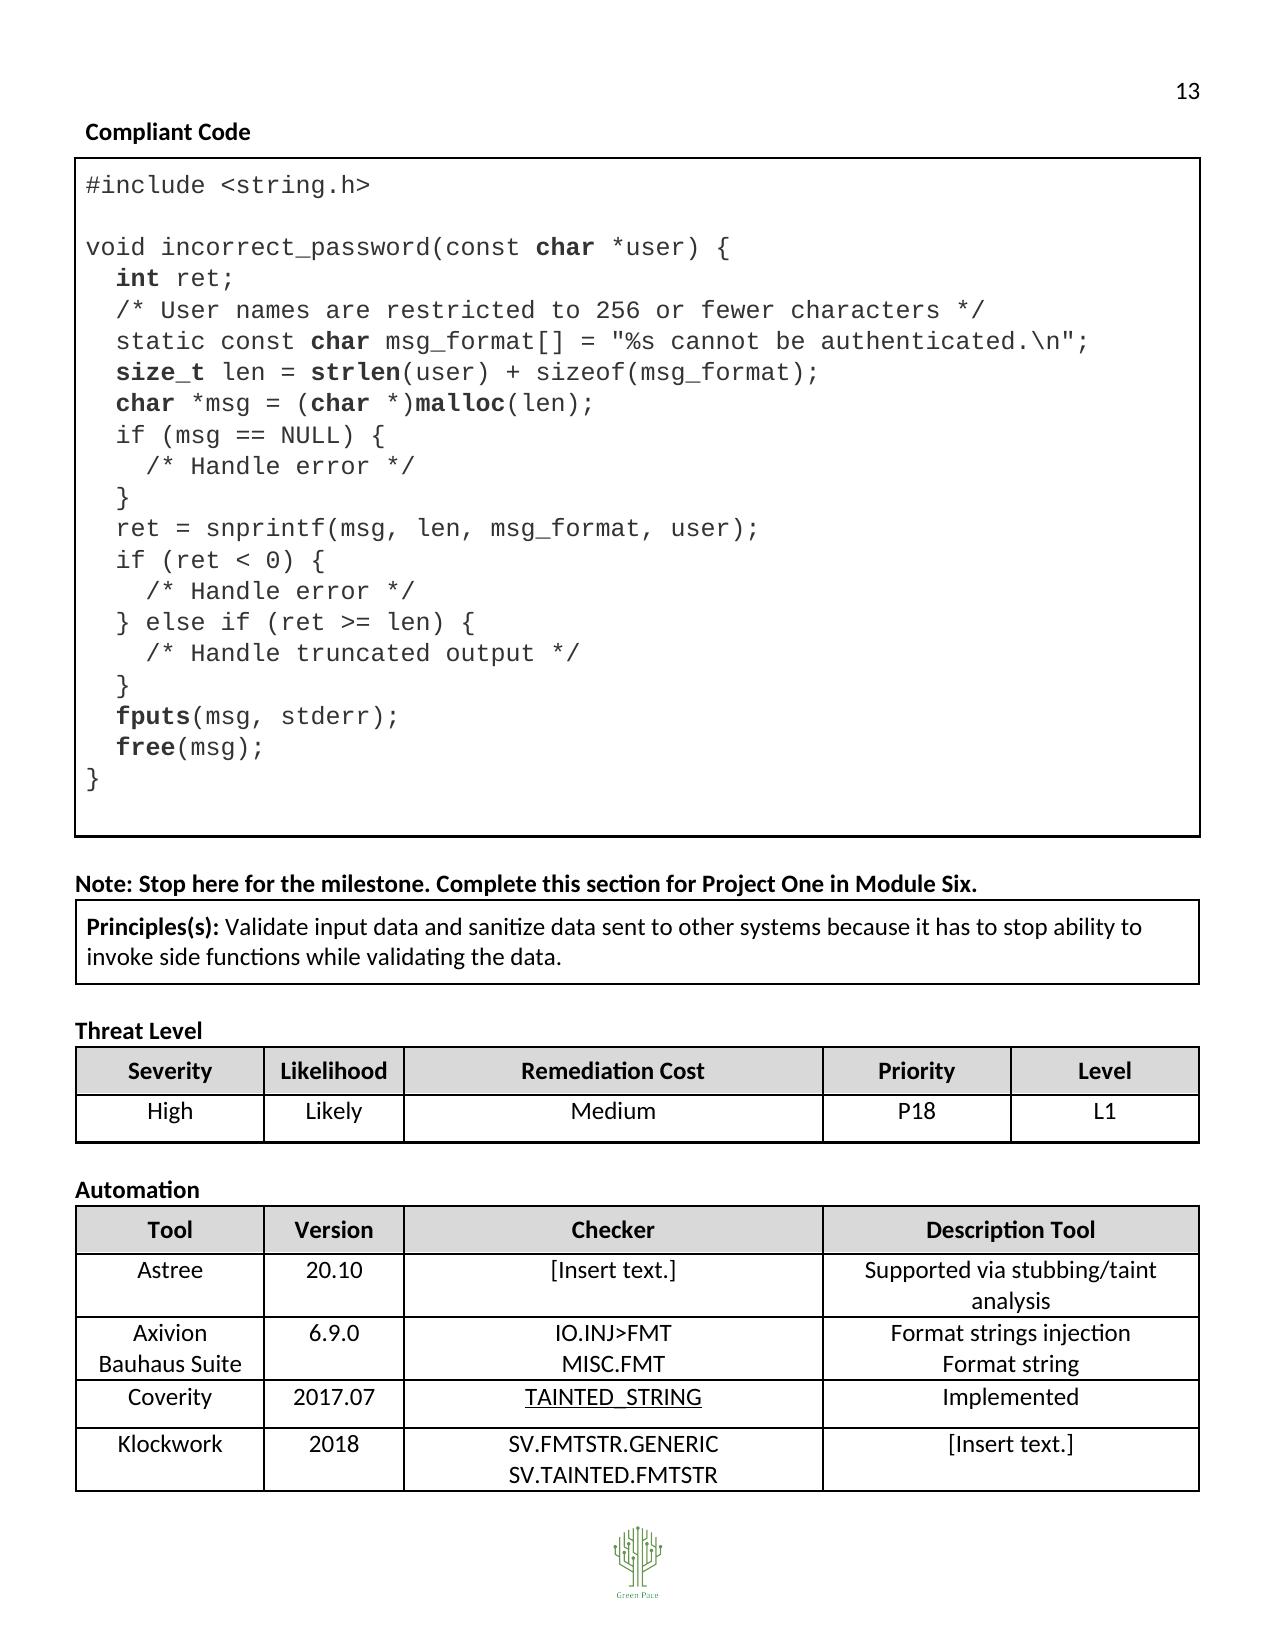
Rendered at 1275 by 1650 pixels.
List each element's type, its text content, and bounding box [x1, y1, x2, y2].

table_cell 6.9.0 [265, 1318, 403, 1379]
table_header Compliant Code [75, 106, 1200, 157]
table_header Remediation Cost [405, 1048, 822, 1093]
table_header Tool [77, 1207, 263, 1252]
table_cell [76, 159, 1199, 835]
table_header Principles(s): Validate input data and sanitize data sent to other systems because it has to stop ability to invoke side functions while validating the data. [77, 901, 1198, 982]
text Threat Level [75, 1015, 1200, 1046]
table_cell Klockwork [77, 1429, 263, 1490]
table_cell P18 [824, 1096, 1010, 1141]
table_cell [Insert text.] [405, 1255, 822, 1316]
table_cell L1 [1012, 1096, 1198, 1141]
table_header Checker [405, 1207, 822, 1252]
table_header Likelihood [265, 1048, 403, 1093]
table_cell 2018 [265, 1429, 403, 1490]
table_cell Format strings injection Format string [824, 1318, 1198, 1379]
table_cell Likely [265, 1096, 403, 1141]
table_cell [Insert text.] [824, 1429, 1198, 1490]
table_cell 20.10 [265, 1255, 403, 1316]
table_cell SV.FMTSTR.GENERIC SV.TAINTED.FMTSTR [405, 1429, 822, 1490]
table_cell IO.INJ>FMT MISC.FMT [405, 1318, 822, 1379]
table_header Priority [824, 1048, 1010, 1093]
table_cell Astree [77, 1255, 263, 1316]
text Automation [75, 1174, 1200, 1204]
table_cell 2017.07 [265, 1381, 403, 1427]
table_cell High [77, 1096, 263, 1141]
table_cell Coverity [77, 1381, 263, 1427]
table_cell Supported via stubbing/taint analysis [824, 1255, 1198, 1316]
table_cell Implemented [824, 1381, 1198, 1427]
table_header Description Tool [824, 1207, 1198, 1252]
text Note: Stop here for the milestone. Complete this section for Project One in Module Six. [75, 868, 1200, 898]
table_cell Axivion Bauhaus Suite [77, 1318, 263, 1379]
picture [605, 1521, 670, 1606]
table_header Severity [77, 1048, 263, 1093]
table_header Level [1012, 1048, 1198, 1093]
table_cell TAINTED_STRING [405, 1381, 822, 1427]
table_header Version [265, 1207, 403, 1252]
table_cell Medium [405, 1096, 822, 1141]
